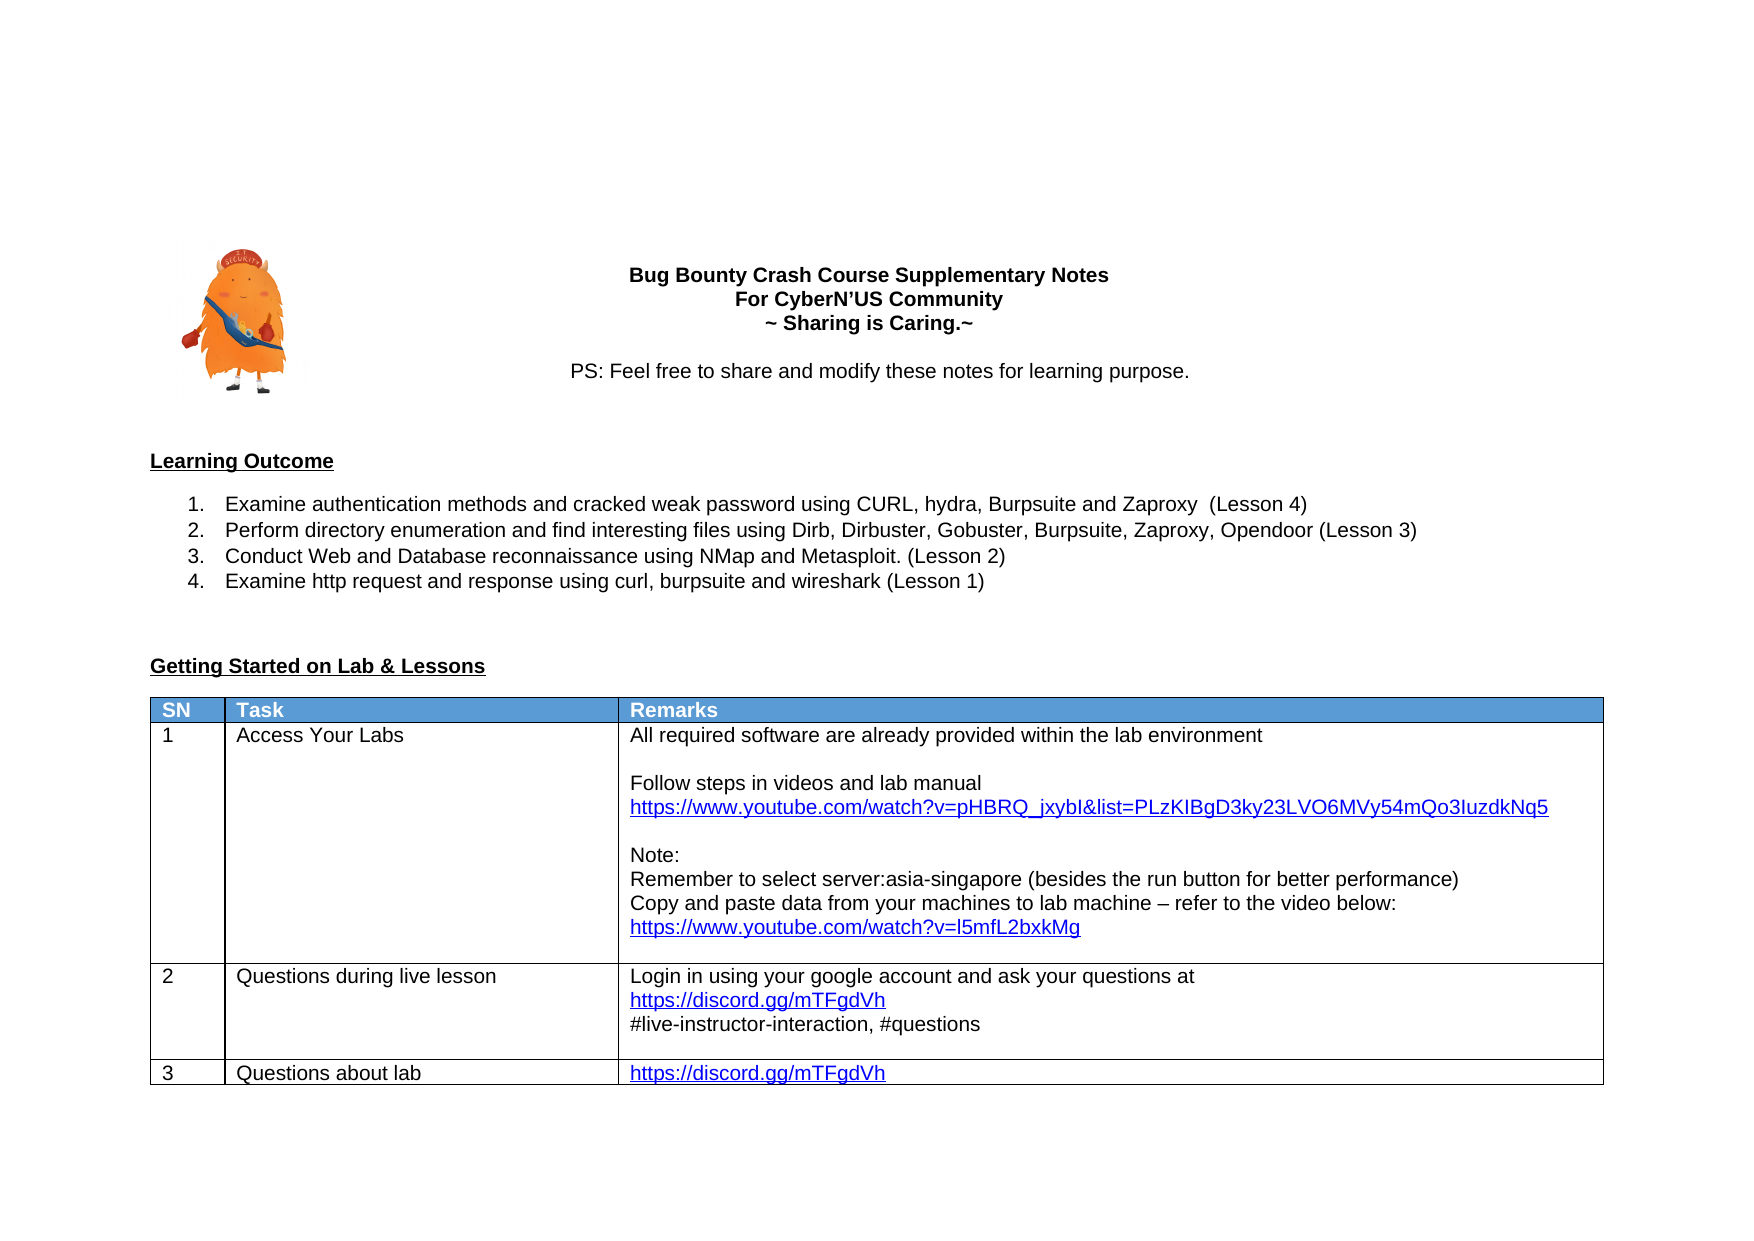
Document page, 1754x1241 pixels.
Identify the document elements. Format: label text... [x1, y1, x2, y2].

table_cell Questions about lab [226, 1060, 618, 1084]
list Perform directory enumeration and find interesting files using Dirb, Dirbuster, Gobuster, Burpsuite, Zaproxy, Opendoor (Lesson 3) [187, 518, 1604, 542]
text Learning Outcome [150, 449, 1604, 473]
table_header [150, 239, 322, 407]
table_cell Questions during live lesson [226, 964, 618, 1059]
table_cell Access Your Labs [226, 723, 618, 962]
table_cell 2 [151, 964, 224, 1059]
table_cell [619, 1060, 1603, 1084]
table_header Bug Bounty Crash Course Supplementary Notes For CyberN’US Community ~ Sharing is Caring.~ PS: Feel free to share and modify these notes for learning purpose. [323, 239, 1416, 407]
picture [161, 239, 312, 398]
list Conduct Web and Database reconnaissance using NMap and Metasploit. (Lesson 2) [187, 543, 1604, 567]
list Examine http request and response using curl, burpsuite and wireshark (Lesson 1) [187, 569, 1604, 593]
table_header Task [226, 698, 618, 722]
table_cell All required software are already provided within the lab environment Follow steps in videos and lab manual https://www.youtube.com/watch?v=pHBRQ_jxybI&list=PLzKIBgD3ky23LVO6MVy54mQo3IuzdkNq5 Note: Remember to select server:asia-singapore (besides the run button for better performance) Copy and paste data from your machines to lab machine – refer to the video below: https://www.youtube.com/watch?v=l5mfL2bxkMg [619, 723, 1603, 962]
text Getting Started on Lab & Lessons [150, 654, 1604, 678]
table_cell 3 [151, 1060, 224, 1084]
table_header SN [151, 698, 224, 722]
table_cell 1 [151, 723, 224, 962]
list Examine authentication methods and cracked weak password using CURL, hydra, Burpsuite and Zaproxy (Lesson 4) [187, 492, 1604, 516]
table_cell Login in using your google account and ask your questions at https://discord.gg/mTFgdVh #live-instructor-interaction, #questions [619, 964, 1603, 1059]
table_header Remarks [619, 698, 1603, 722]
